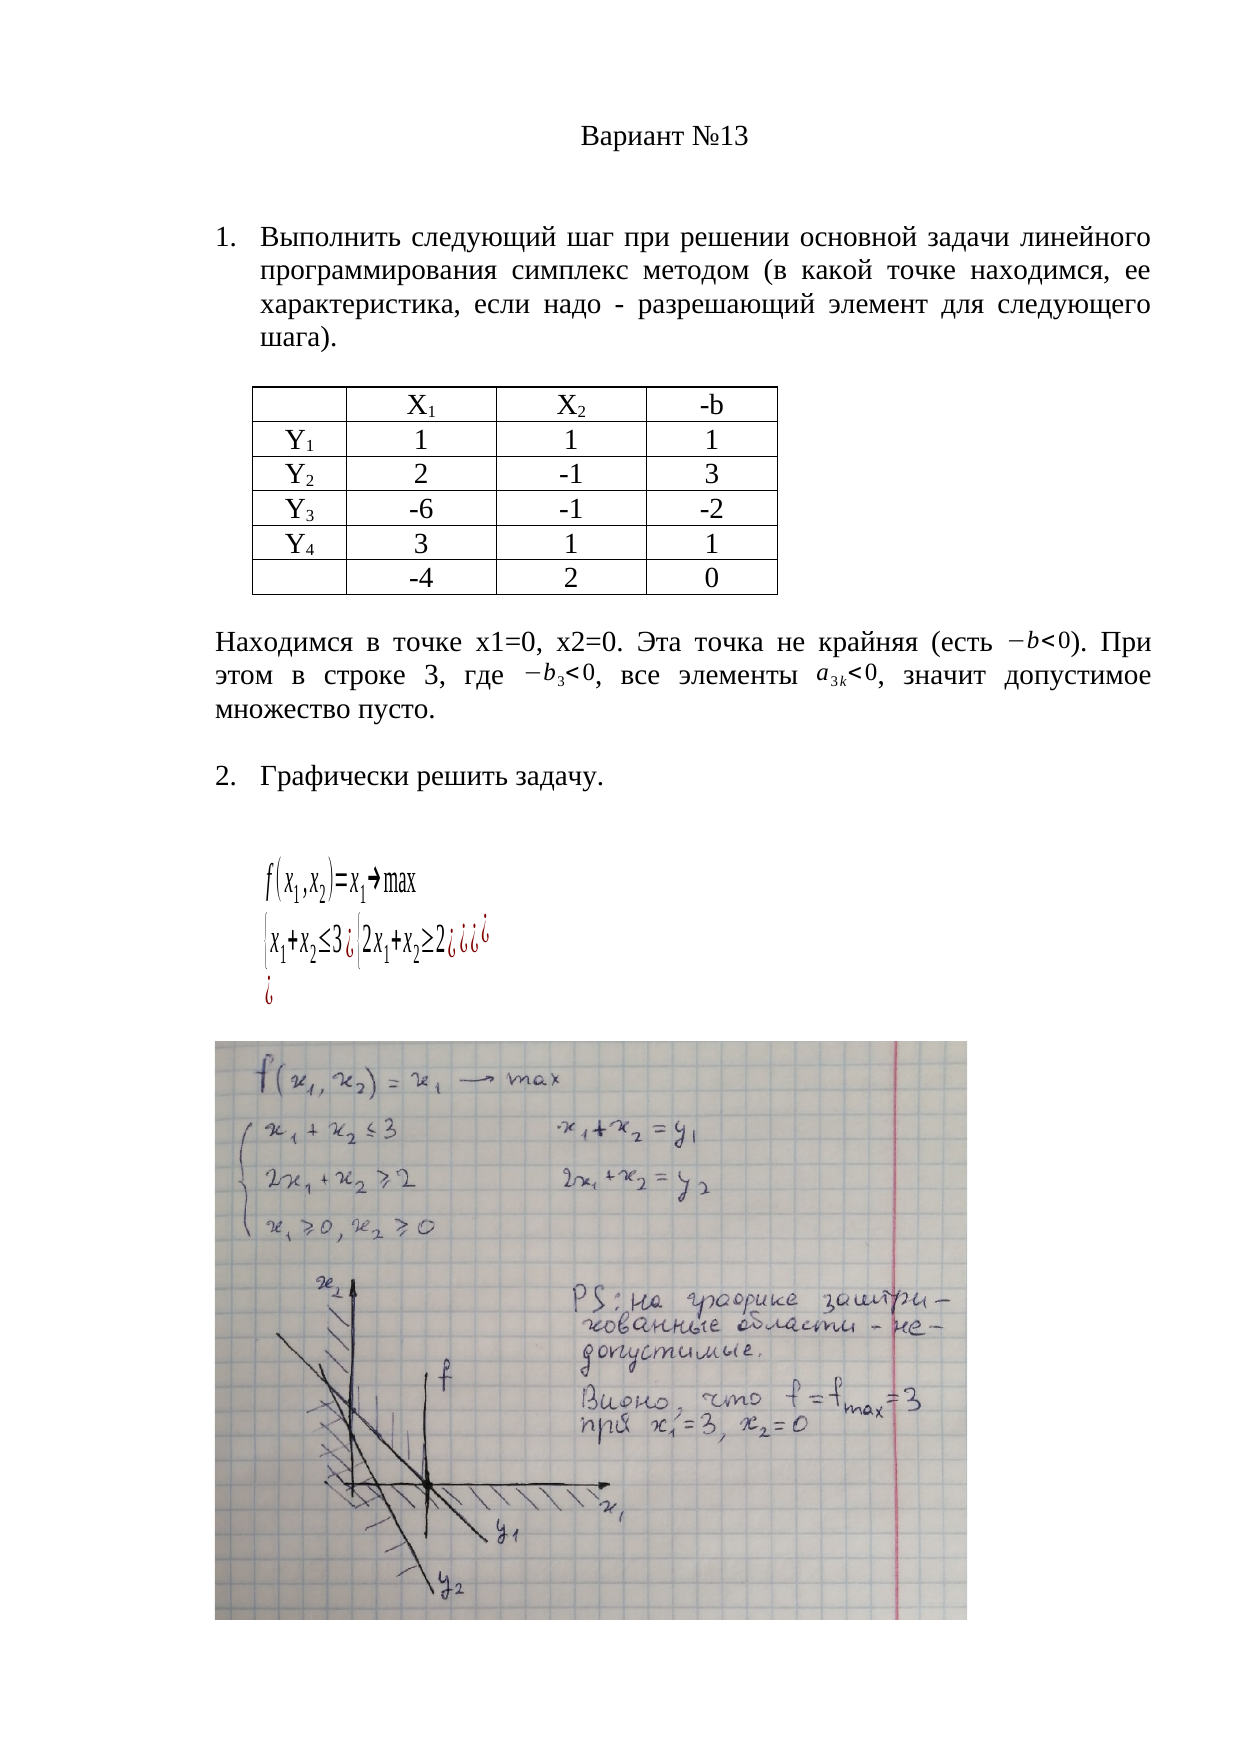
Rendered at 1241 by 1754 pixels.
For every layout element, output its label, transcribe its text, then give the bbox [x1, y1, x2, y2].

table_header X2 [497, 388, 646, 421]
picture [214, 1041, 968, 1620]
table_cell -4 [347, 560, 496, 594]
list Графически решить задачу. [215, 758, 1152, 791]
table_cell 0 [647, 560, 777, 594]
table_cell -1 [497, 491, 646, 525]
table_cell Y2 [253, 457, 346, 490]
table_cell 2 [497, 560, 646, 594]
table_cell -2 [647, 491, 777, 525]
table_cell 1 [647, 526, 777, 559]
list Выполнить следующий шаг при решении основной задачи линейного программирования симплекс методом (в какой точке находимся, ее характеристика, если надо - разрешающий элемент для следующего шага). [215, 219, 1152, 353]
table_cell 1 [497, 422, 646, 456]
table_cell 1 [347, 422, 496, 456]
table_cell 3 [347, 526, 496, 559]
table_cell 1 [497, 526, 646, 559]
table_cell Y1 [253, 422, 346, 456]
table_header -b [647, 388, 777, 421]
table_cell -1 [497, 457, 646, 490]
table_cell 1 [647, 422, 777, 456]
table_cell Y3 [253, 491, 346, 525]
table_header [253, 388, 346, 421]
text Вариант №13 [177, 118, 1152, 152]
table_cell 3 [647, 457, 777, 490]
table_cell Y4 [253, 526, 346, 559]
table_cell -6 [347, 491, 496, 525]
text Находимся в точке x1=0, x2=0. Эта точка не крайняя (есть ). При этом в строке 3, где , все элементы , значит допустимое множество пусто. [215, 624, 1152, 724]
table_cell [253, 560, 346, 594]
table_header X1 [347, 388, 496, 421]
table_cell 2 [347, 457, 496, 490]
